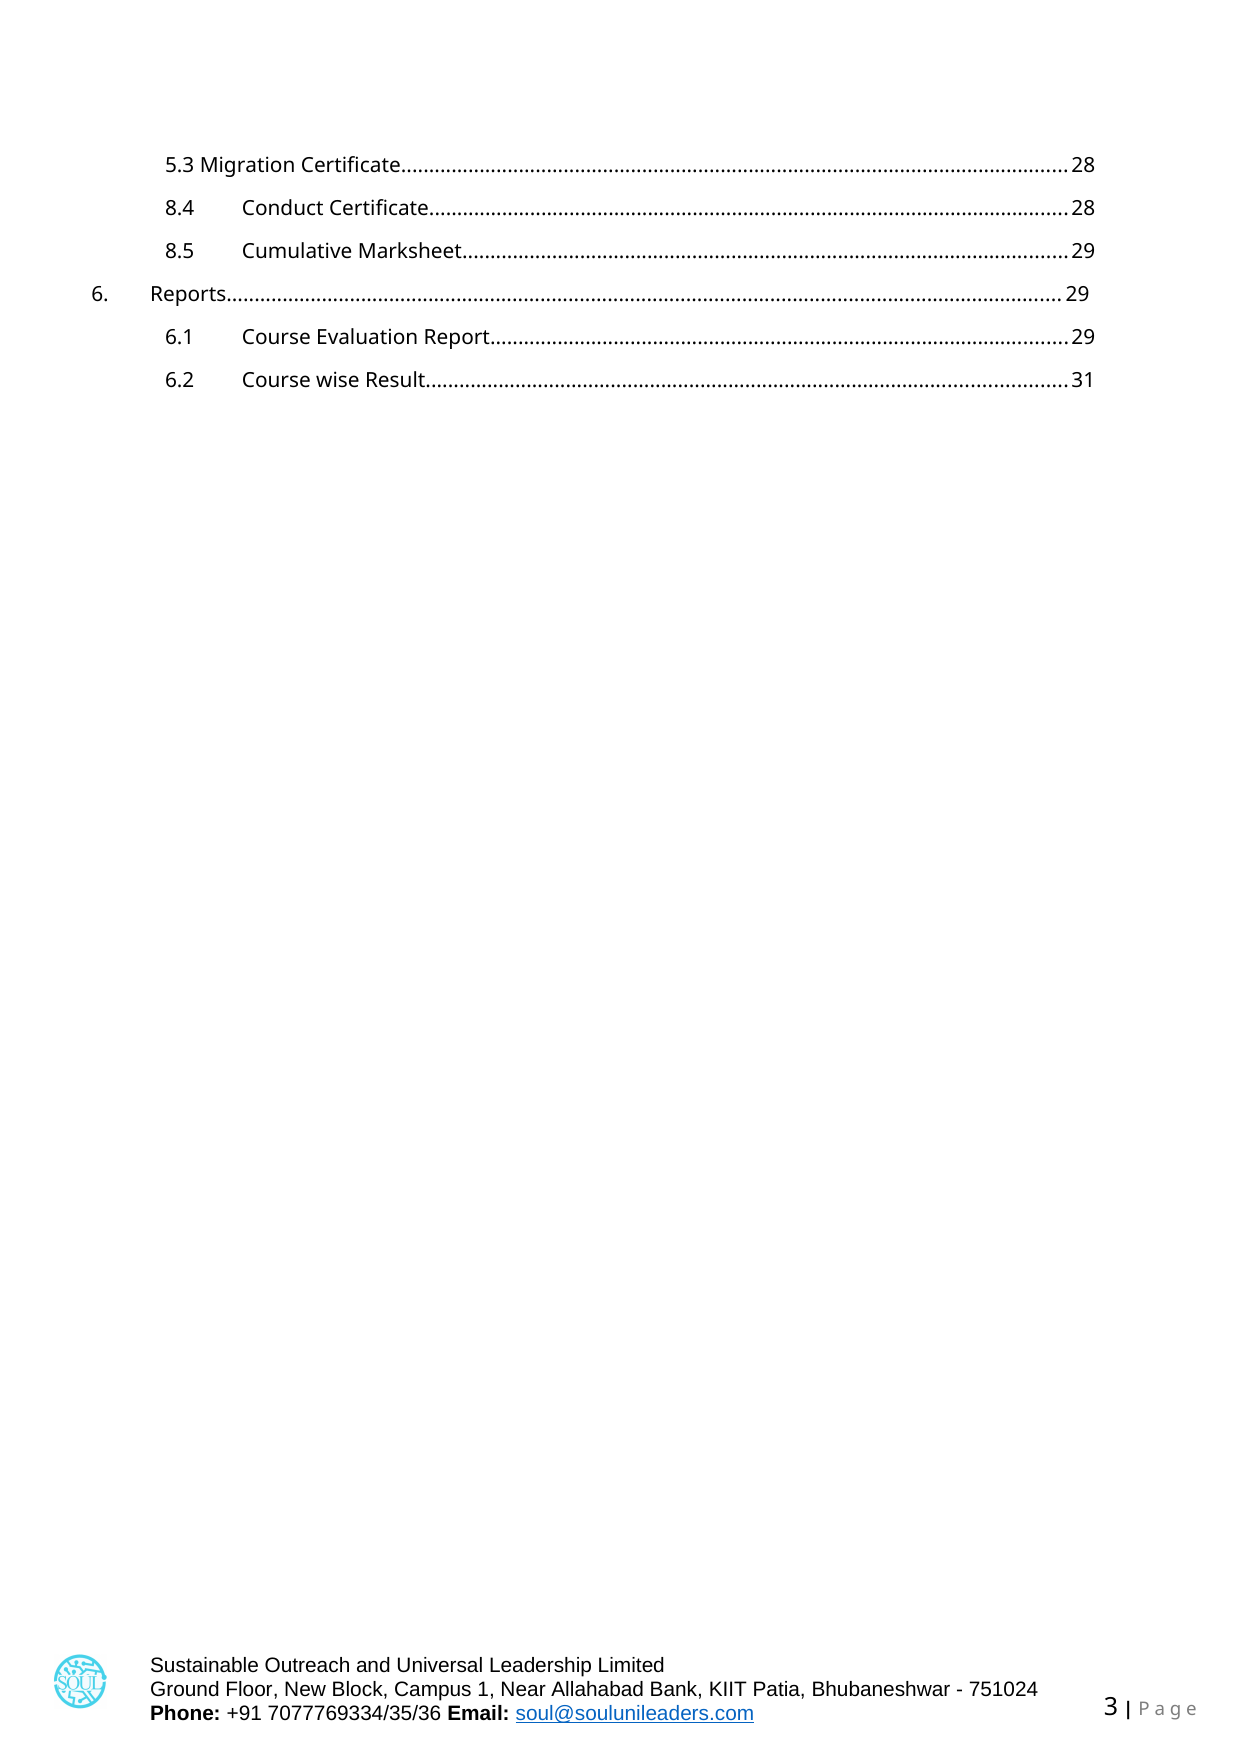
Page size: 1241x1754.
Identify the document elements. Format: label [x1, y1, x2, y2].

picture [53, 1654, 107, 1709]
